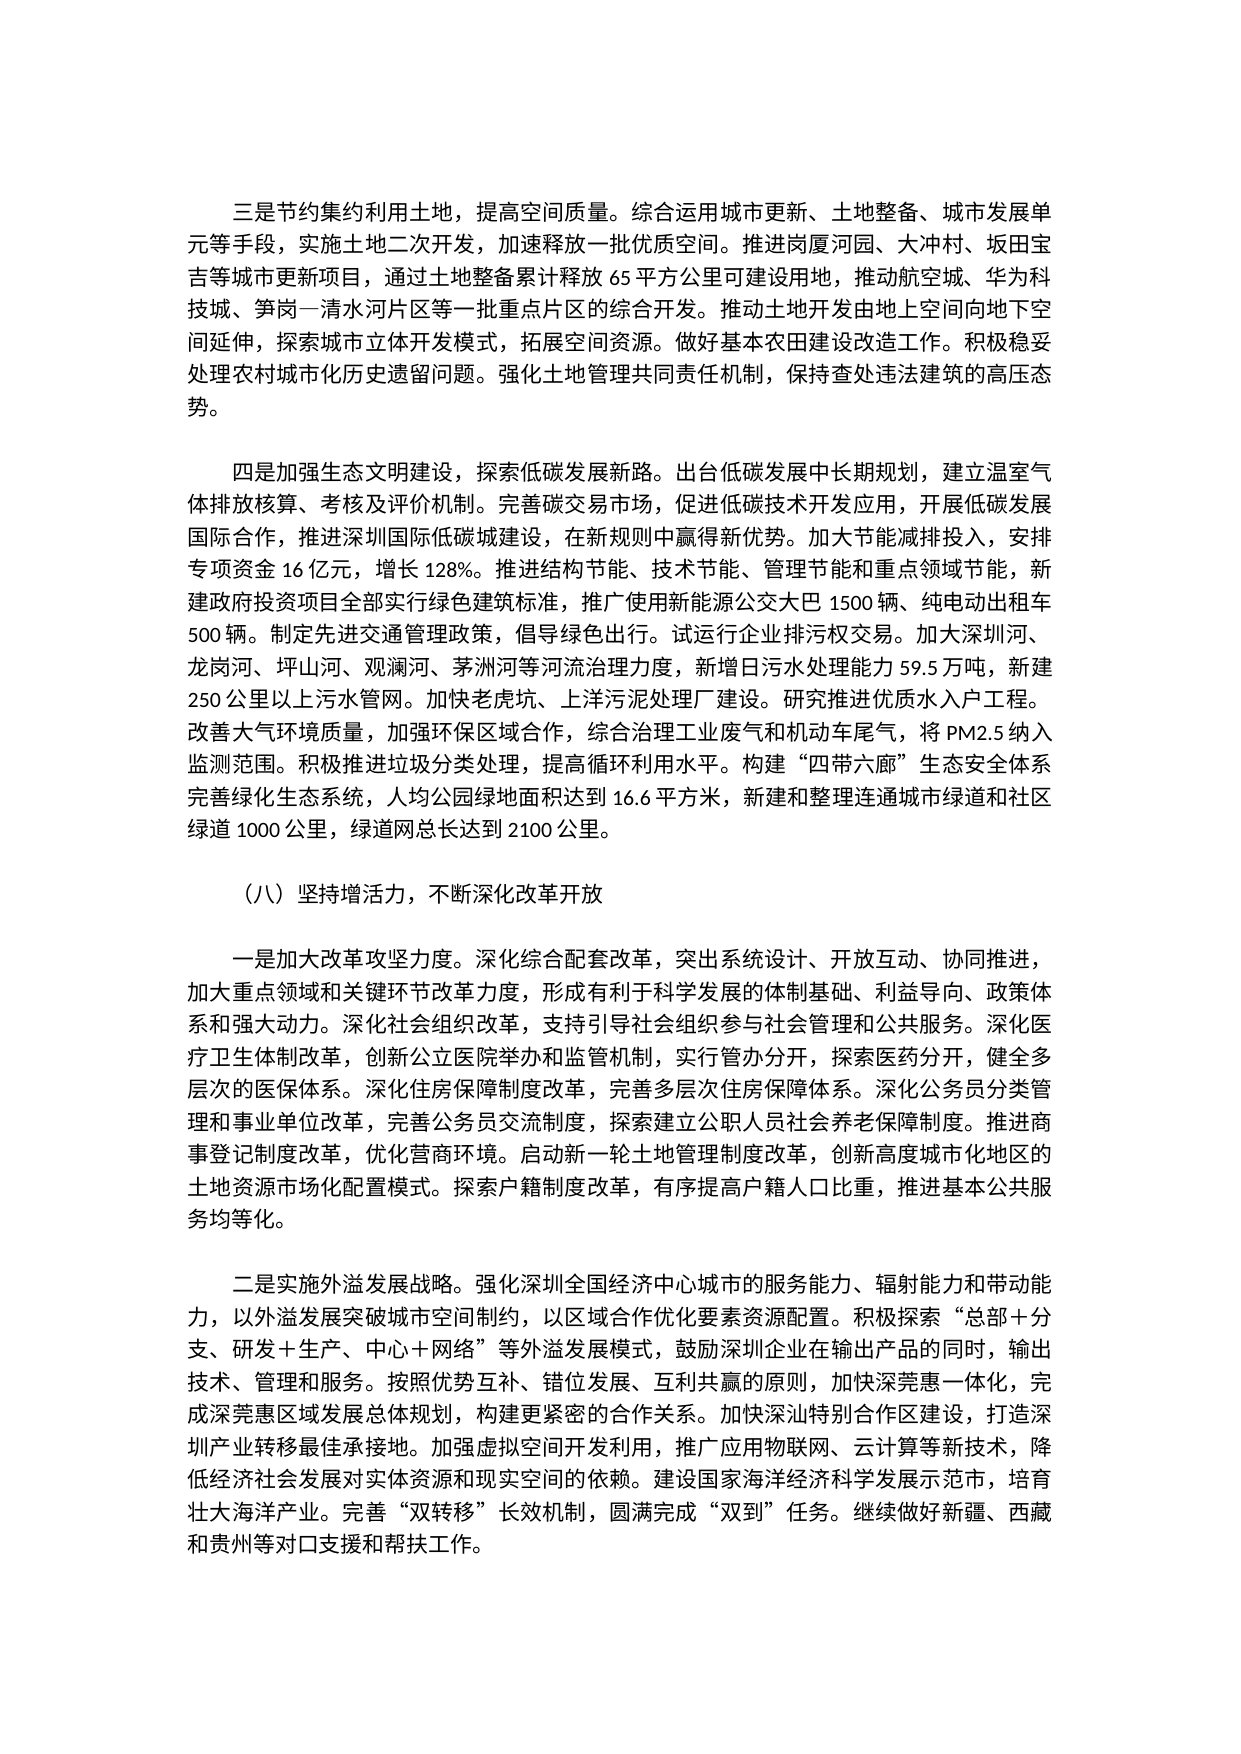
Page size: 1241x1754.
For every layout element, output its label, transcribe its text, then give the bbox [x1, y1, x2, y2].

text 二是实施外溢发展战略。强化深圳全国经济中心城市的服务能力、辐射能力和带动能力，以外溢发展突破城市空间制约，以区域合作优化要素资源配置。积极探索“总部＋分支、研发＋生产、中心＋网络”等外溢发展模式，鼓励深圳企业在输出产品的同时，输出技术、管理和服务。按照优势互补、错位发展、互利共赢的原则，加快深莞惠一体化，完成深莞惠区域发展总体规划，构建更紧密的合作关系。加快深汕特别合作区建设，打造深圳产业转移最佳承接地。加强虚拟空间开发利用，推广应用物联网、云计算等新技术，降低经济社会发展对实体资源和现实空间的依赖。建设国家海洋经济科学发展示范市，培育壮大海洋产业。完善“双转移”长效机制，圆满完成“双到”任务。继续做好新疆、西藏和贵州等对口支援和帮扶工作。 [187, 1267, 1053, 1559]
text 三是节约集约利用土地，提高空间质量。综合运用城市更新、土地整备、城市发展单元等手段，实施土地二次开发，加速释放一批优质空间。推进岗厦河园、大冲村、坂田宝吉等城市更新项目，通过土地整备累计释放65平方公里可建设用地，推动航空城、华为科技城、笋岗—清水河片区等一批重点片区的综合开发。推动土地开发由地上空间向地下空间延伸，探索城市立体开发模式，拓展空间资源。做好基本农田建设改造工作。积极稳妥处理农村城市化历史遗留问题。强化土地管理共同责任机制，保持查处违法建筑的高压态势。 [187, 194, 1053, 422]
text 四是加强生态文明建设，探索低碳发展新路。出台低碳发展中长期规划，建立温室气体排放核算、考核及评价机制。完善碳交易市场，促进低碳技术开发应用，开展低碳发展国际合作，推进深圳国际低碳城建设，在新规则中赢得新优势。加大节能减排投入，安排专项资金16亿元，增长128%。推进结构节能、技术节能、管理节能和重点领域节能，新建政府投资项目全部实行绿色建筑标准，推广使用新能源公交大巴1500辆、纯电动出租车500辆。制定先进交通管理政策，倡导绿色出行。试运行企业排污权交易。加大深圳河、龙岗河、坪山河、观澜河、茅洲河等河流治理力度，新增日污水处理能力59.5万吨，新建250公里以上污水管网。加快老虎坑、上洋污泥处理厂建设。研究推进优质水入户工程。改善大气环境质量，加强环保区域合作，综合治理工业废气和机动车尾气，将PM2.5纳入监测范围。积极推进垃圾分类处理，提高循环利用水平。构建“四带六廊”生态安全体系，完善绿化生态系统，人均公园绿地面积达到16.6平方米，新建和整理连通城市绿道和社区绿道1000公里，绿道网总长达到2100公里。 [187, 454, 1053, 844]
text （八）坚持增活力，不断深化改革开放 [187, 877, 1053, 909]
text 一是加大改革攻坚力度。深化综合配套改革，突出系统设计、开放互动、协同推进，加大重点领域和关键环节改革力度，形成有利于科学发展的体制基础、利益导向、政策体系和强大动力。深化社会组织改革，支持引导社会组织参与社会管理和公共服务。深化医疗卫生体制改革，创新公立医院举办和监管机制，实行管办分开，探索医药分开，健全多层次的医保体系。深化住房保障制度改革，完善多层次住房保障体系。深化公务员分类管理和事业单位改革，完善公务员交流制度，探索建立公职人员社会养老保障制度。推进商事登记制度改革，优化营商环境。启动新一轮土地管理制度改革，创新高度城市化地区的土地资源市场化配置模式。探索户籍制度改革，有序提高户籍人口比重，推进基本公共服务均等化。 [187, 942, 1053, 1234]
